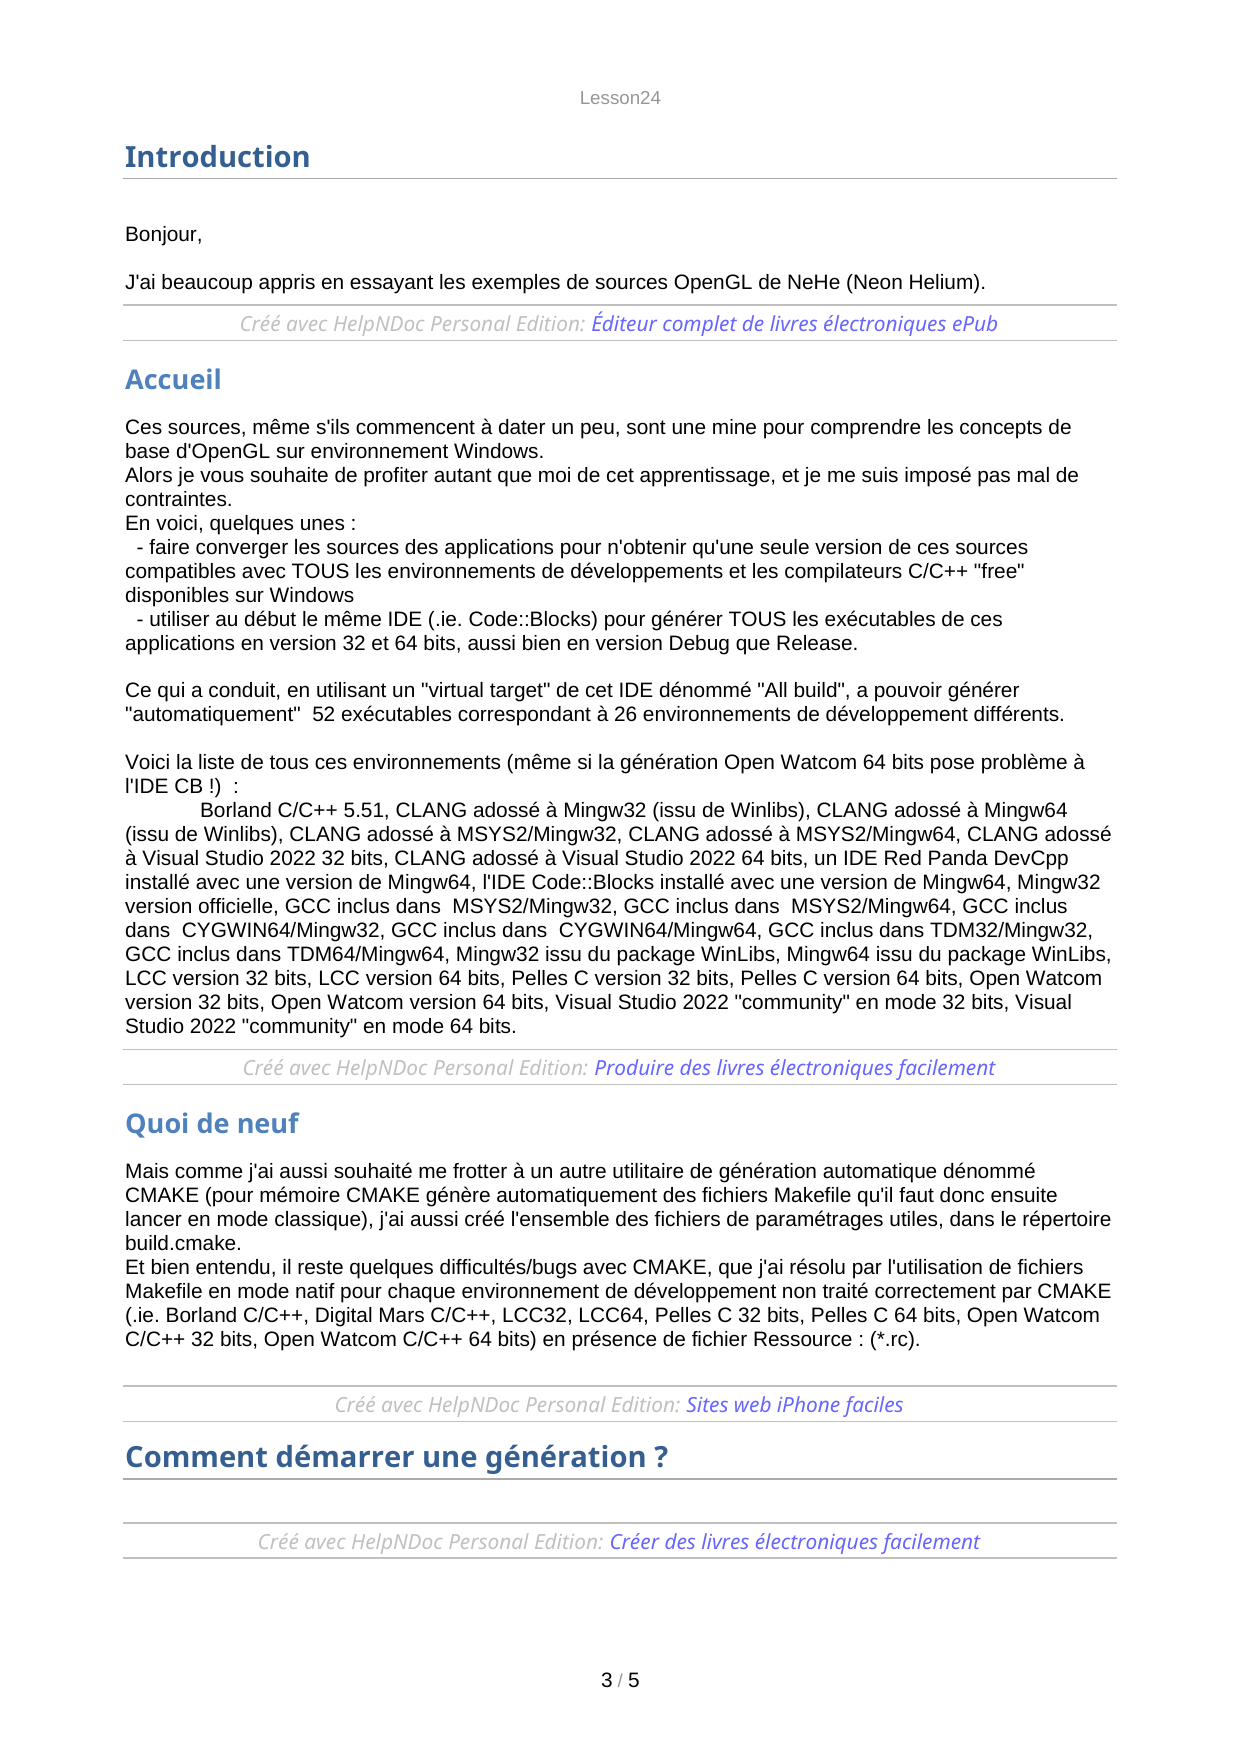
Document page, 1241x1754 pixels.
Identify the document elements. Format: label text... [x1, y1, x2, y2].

text Voici la liste de tous ces environnements (même si la génération Open Watcom 64 bits pose problème à l'IDE CB !) : [125, 750, 1115, 798]
text - utiliser au début le même IDE (.ie. Code::Blocks) pour générer TOUS les exécutables de ces applications en version 32 et 64 bits, aussi bien en version Debug que Release. [125, 606, 1115, 654]
text Borland C/C++ 5.51, CLANG adossé à Mingw32 (issu de Winlibs), CLANG adossé à Mingw64 (issu de Winlibs), CLANG adossé à MSYS2/Mingw32, CLANG adossé à MSYS2/Mingw64, CLANG adossé à Visual Studio 2022 32 bits, CLANG adossé à Visual Studio 2022 64 bits, un IDE Red Panda DevCpp installé avec une version de Mingw64, l'IDE Code::Blocks installé avec une version de Mingw64, Mingw32 version officielle, GCC inclus dans MSYS2/Mingw32, GCC inclus dans MSYS2/Mingw64, GCC inclus dans CYGWIN64/Mingw32, GCC inclus dans CYGWIN64/Mingw64, GCC inclus dans TDM32/Mingw32, GCC inclus dans TDM64/Mingw64, Mingw32 issu du package WinLibs, Mingw64 issu du package WinLibs, LCC version 32 bits, LCC version 64 bits, Pelles C version 32 bits, Pelles C version 64 bits, Open Watcom version 32 bits, Open Watcom version 64 bits, Visual Studio 2022 "community" en mode 32 bits, Visual Studio 2022 "community" en mode 64 bits. [125, 798, 1115, 1038]
text Bonjour, [125, 222, 1115, 246]
text Quoi de neuf [123, 1101, 1117, 1143]
text J'ai beaucoup appris en essayant les exemples de sources OpenGL de NeHe (Neon Helium). [125, 269, 1115, 293]
text Créé avec HelpNDoc Personal Edition: Produire des livres électroniques facilement [123, 1050, 1117, 1084]
text Créé avec HelpNDoc Personal Edition: Créer des livres électroniques facilement [123, 1524, 1117, 1557]
text En voici, quelques unes : [125, 511, 1115, 534]
text Ce qui a conduit, en utilisant un "virtual target" de cet IDE dénommé "All build", a pouvoir générer "automatiquement" 52 exécutables correspondant à 26 environnements de développement différents. [125, 678, 1115, 726]
text Alors je vous souhaite de profiter autant que moi de cet apprentissage, et je me suis imposé pas mal de contraintes. [125, 463, 1115, 511]
text - faire converger les sources des applications pour n'obtenir qu'une seule version de ces sources compatibles avec TOUS les environnements de développements et les compilateurs C/C++ "free" disponibles sur Windows [125, 534, 1115, 606]
text Et bien entendu, il reste quelques difficultés/bugs avec CMAKE, que j'ai résolu par l'utilisation de fichiers Makefile en mode natif pour chaque environnement de développement non traité correctement par CMAKE (.ie. Borland C/C++, Digital Mars C/C++, LCC32, LCC64, Pelles C 32 bits, Pelles C 64 bits, Open Watcom C/C++ 32 bits, Open Watcom C/C++ 64 bits) en présence de fichier Ressource : (*.rc). [125, 1255, 1115, 1351]
text Ces sources, même s'ils commencent à dater un peu, sont une mine pour comprendre les concepts de base d'OpenGL sur environnement Windows. [125, 415, 1115, 463]
text Créé avec HelpNDoc Personal Edition: Sites web iPhone faciles [123, 1387, 1117, 1421]
text Créé avec HelpNDoc Personal Edition: Éditeur complet de livres électroniques ePub [123, 306, 1117, 340]
text Mais comme j'ai aussi souhaité me frotter à un autre utilitaire de génération automatique dénommé CMAKE (pour mémoire CMAKE génère automatiquement des fichiers Makefile qu'il faut donc ensuite lancer en mode classique), j'ai aussi créé l'ensemble des fichiers de paramétrages utiles, dans le répertoire build.cmake. [125, 1159, 1115, 1255]
text Accueil [123, 357, 1117, 399]
text Introduction [123, 133, 1117, 178]
text Comment démarrer une génération ? [123, 1433, 1117, 1478]
